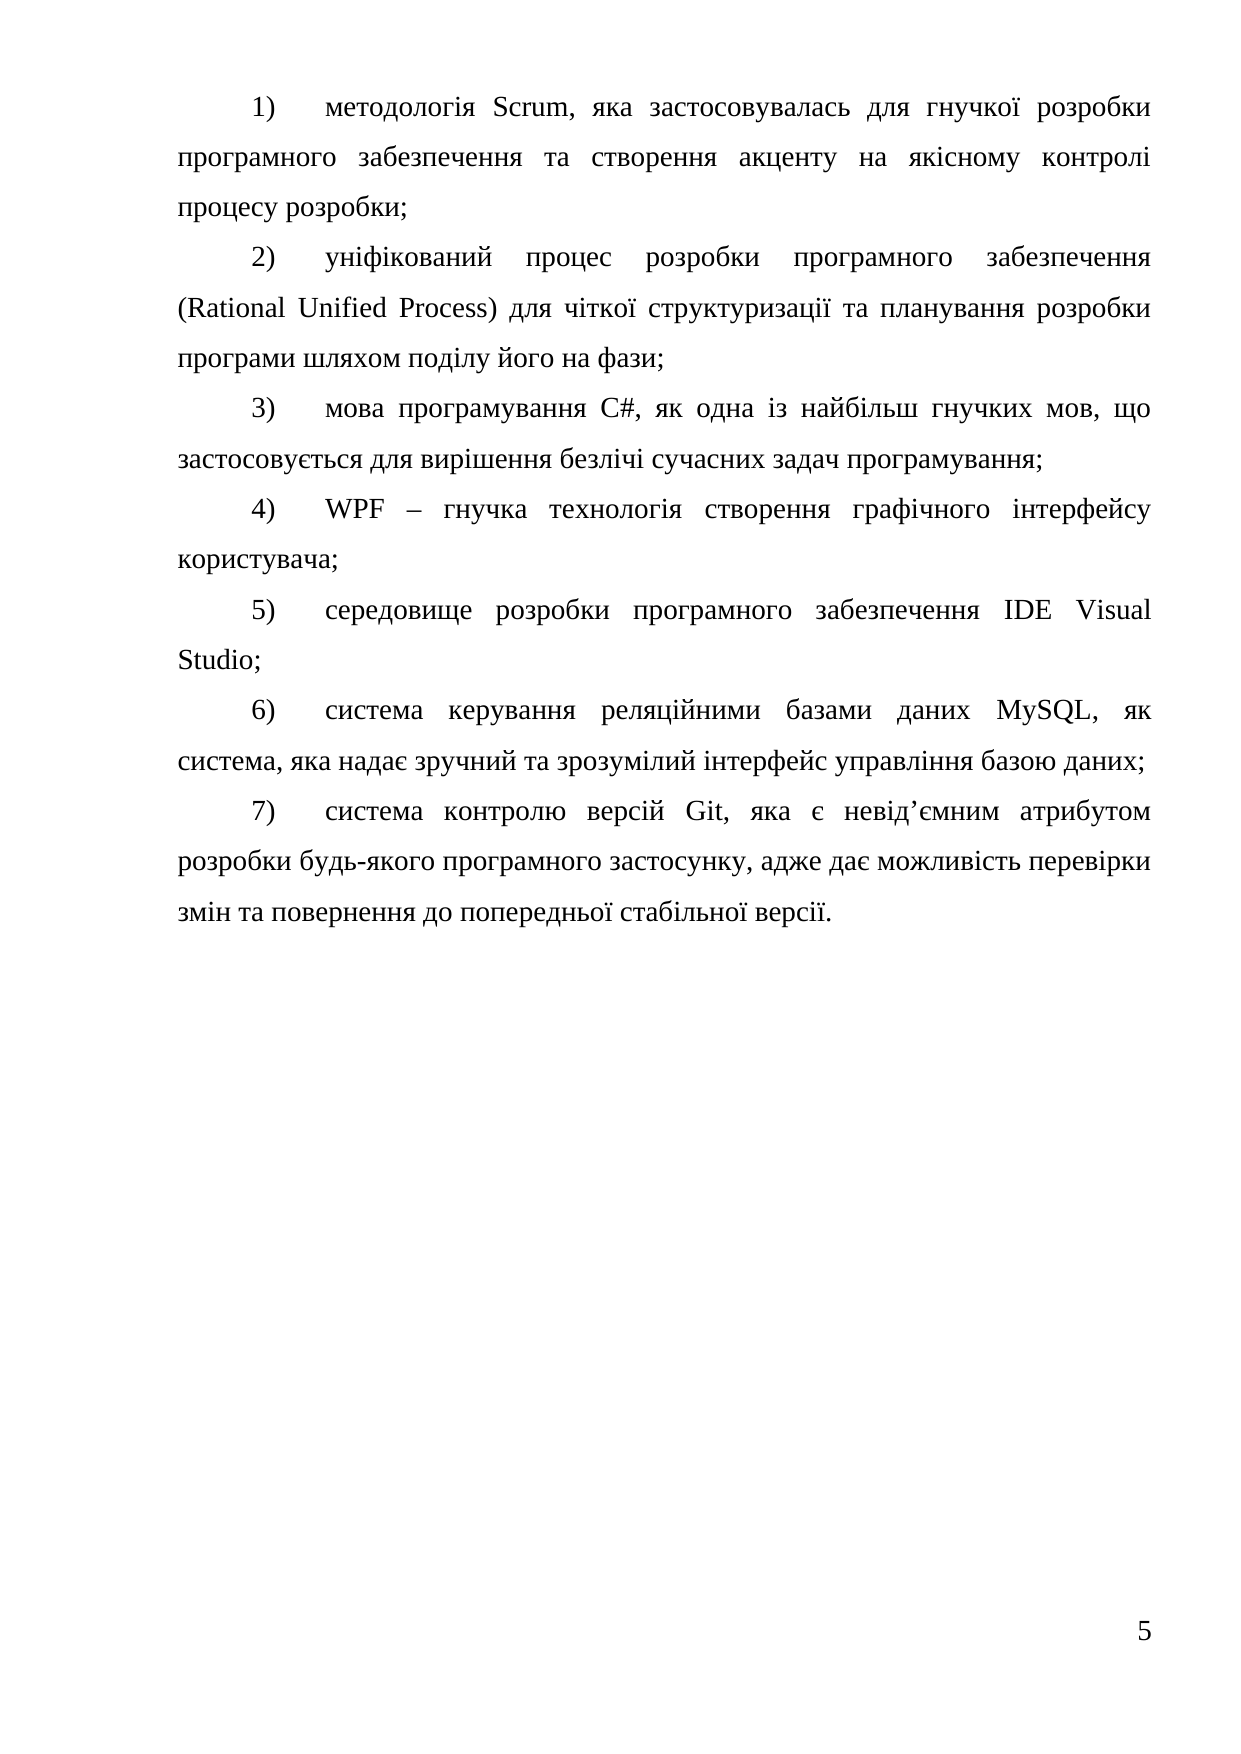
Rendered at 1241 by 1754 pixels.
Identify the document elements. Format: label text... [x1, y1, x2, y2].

list середовище розробки програмного забезпечення IDE Visual Studio; [177, 592, 1152, 676]
list система контролю версій Git, яка є невід’ємним атрибутом розробки будь-якого програмного застосунку, адже дає можливість перевірки змін та повернення до попередньої стабільної версії. [177, 793, 1152, 927]
list уніфікований процес розробки програмного забезпечення (Rational Unified Process) для чіткої структуризації та планування розробки програми шляхом поділу його на фази; [177, 239, 1152, 374]
list мова програмування C#, як одна із найбільш гнучких мов, що застосовується для вирішення безлічі сучасних задач програмування; [177, 391, 1152, 474]
list WPF – гнучка технологія створення графічного інтерфейсу користувача; [177, 491, 1152, 575]
list методологія Scrum, яка застосовувалась для гнучкої розробки програмного забезпечення та створення акценту на якісному контролі процесу розробки; [177, 89, 1152, 223]
list система керування реляційними базами даних MySQL, як система, яка надає зручний та зрозумілий інтерфейс управління базою даних; [177, 692, 1152, 776]
